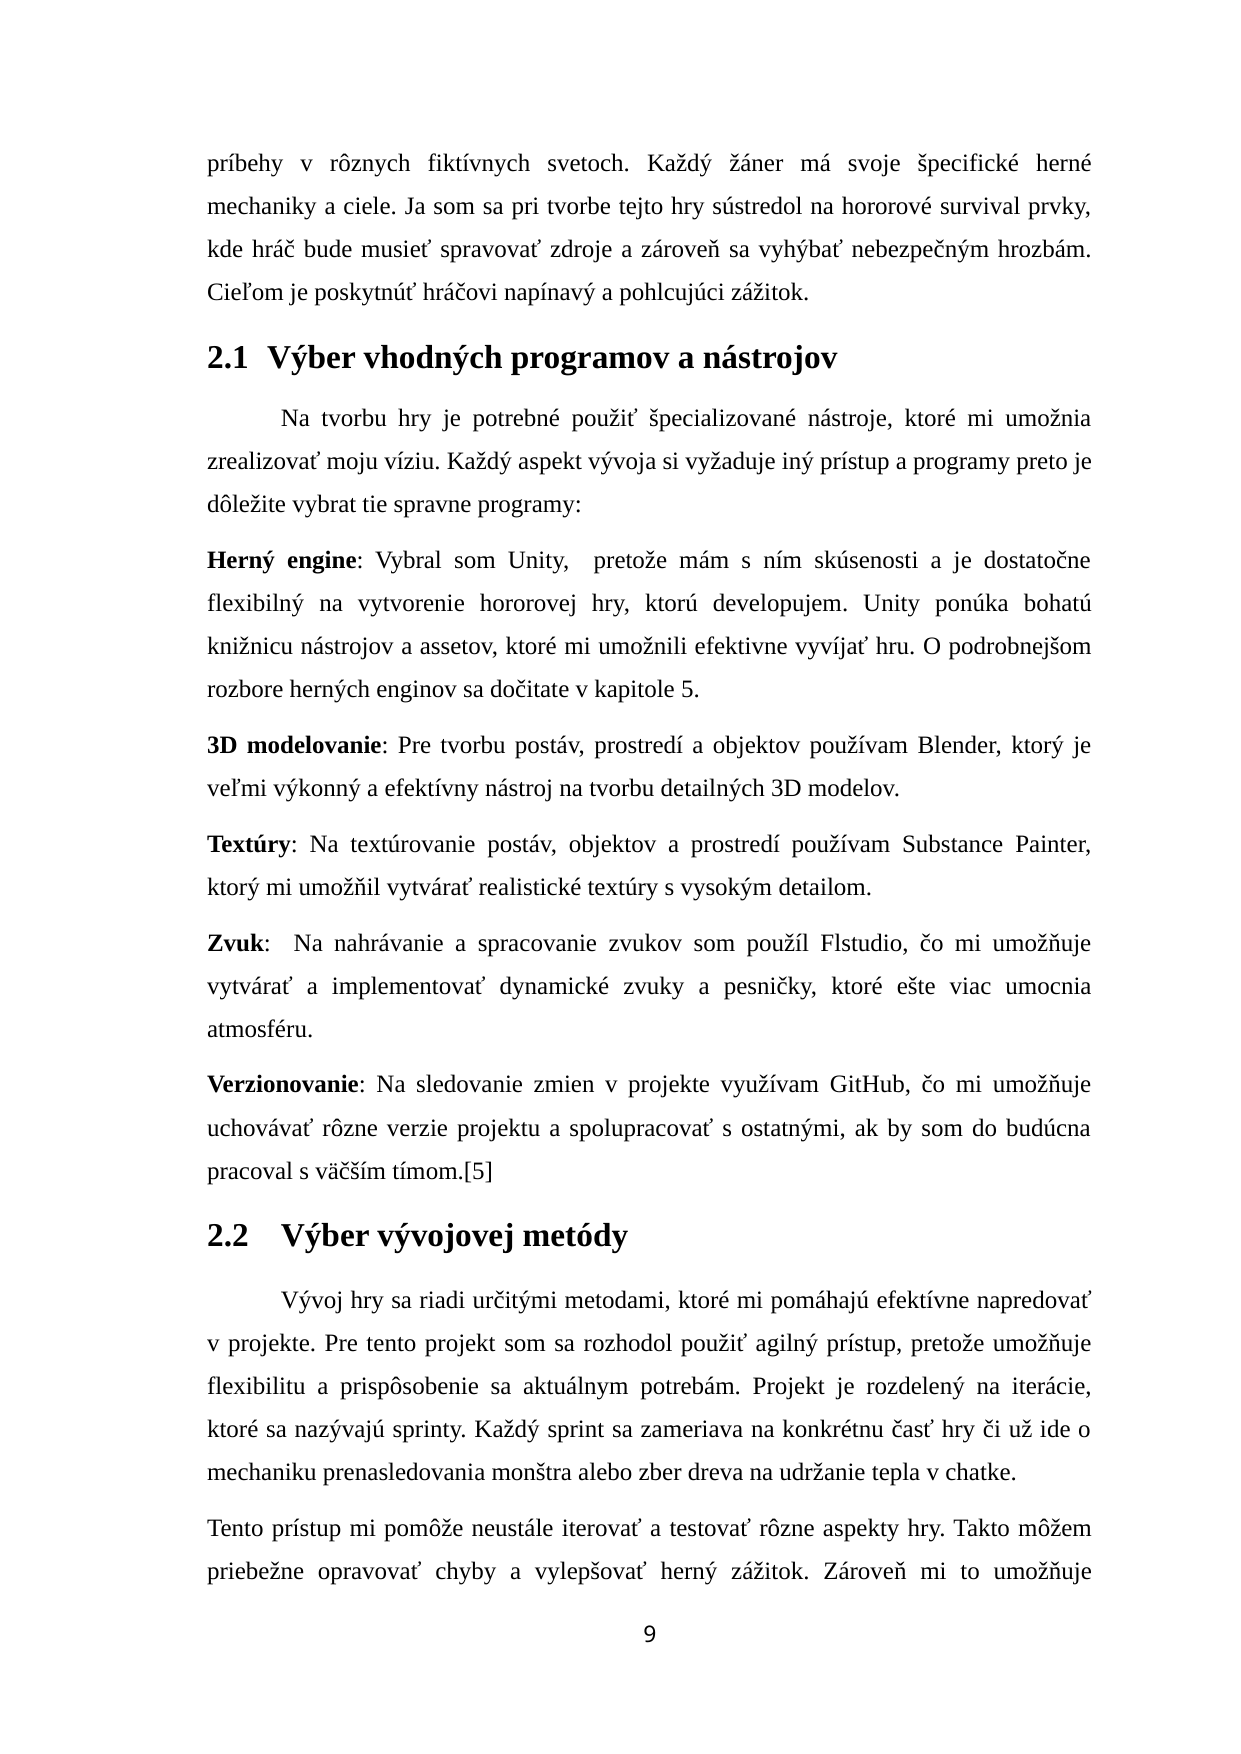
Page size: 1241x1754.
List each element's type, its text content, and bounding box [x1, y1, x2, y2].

subtitle Výber vhodných programov a nástrojov [207, 337, 1092, 375]
text Verzionovanie: Na sledovanie zmien v projekte využívam GitHub, čo mi umožňuje uchovávať rôzne verzie projektu a spolupracovať s ostatnými, ak by som do budúcna pracoval s väčším tímom.[5] [207, 1069, 1092, 1184]
text Vývoj hry sa riadi určitými metodami, ktoré mi pomáhajú efektívne napredovať v projekte. Pre tento projekt som sa rozhodol použiť agilný prístup, pretože umožňuje flexibilitu a prispôsobenie sa aktuálnym potrebám. Projekt je rozdelený na iterácie, ktoré sa nazývajú sprinty. Každý sprint sa zameriava na konkrétnu časť hry či už ide o mechaniku prenasledovania monštra alebo zber dreva na udržanie tepla v chatke. [207, 1285, 1092, 1486]
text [207, 148, 1092, 306]
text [207, 1513, 1092, 1585]
text 3D modelovanie: Pre tvorbu postáv, prostredí a objektov používam Blender, ktorý je veľmi výkonný a efektívny nástroj na tvorbu detailných 3D modelov. [207, 730, 1092, 802]
subtitle Výber vývojovej metódy [207, 1216, 1092, 1254]
text Zvuk: Na nahrávanie a spracovanie zvukov som použíl Flstudio, čo mi umožňuje vytvárať a implementovať dynamické zvuky a pesničky, ktoré ešte viac umocnia atmosféru. [207, 928, 1092, 1043]
text Herný engine: Vybral som Unity, pretože mám s ním skúsenosti a je dostatočne flexibilný na vytvorenie hororovej hry, ktorú developujem. Unity ponúka bohatú knižnicu nástrojov a assetov, ktoré mi umožnili efektivne vyvíjať hru. O podrobnejšom rozbore herných enginov sa dočitate v kapitole 5. [207, 545, 1092, 703]
text Na tvorbu hry je potrebné použiť špecializované nástroje, ktoré mi umožnia zrealizovať moju víziu. Každý aspekt vývoja si vyžaduje iný prístup a programy preto je dôležite vybrat tie spravne programy: [207, 403, 1092, 518]
text Textúry: Na textúrovanie postáv, objektov a prostredí používam Substance Painter, ktorý mi umožňil vytvárať realistické textúry s vysokým detailom. [207, 829, 1092, 901]
